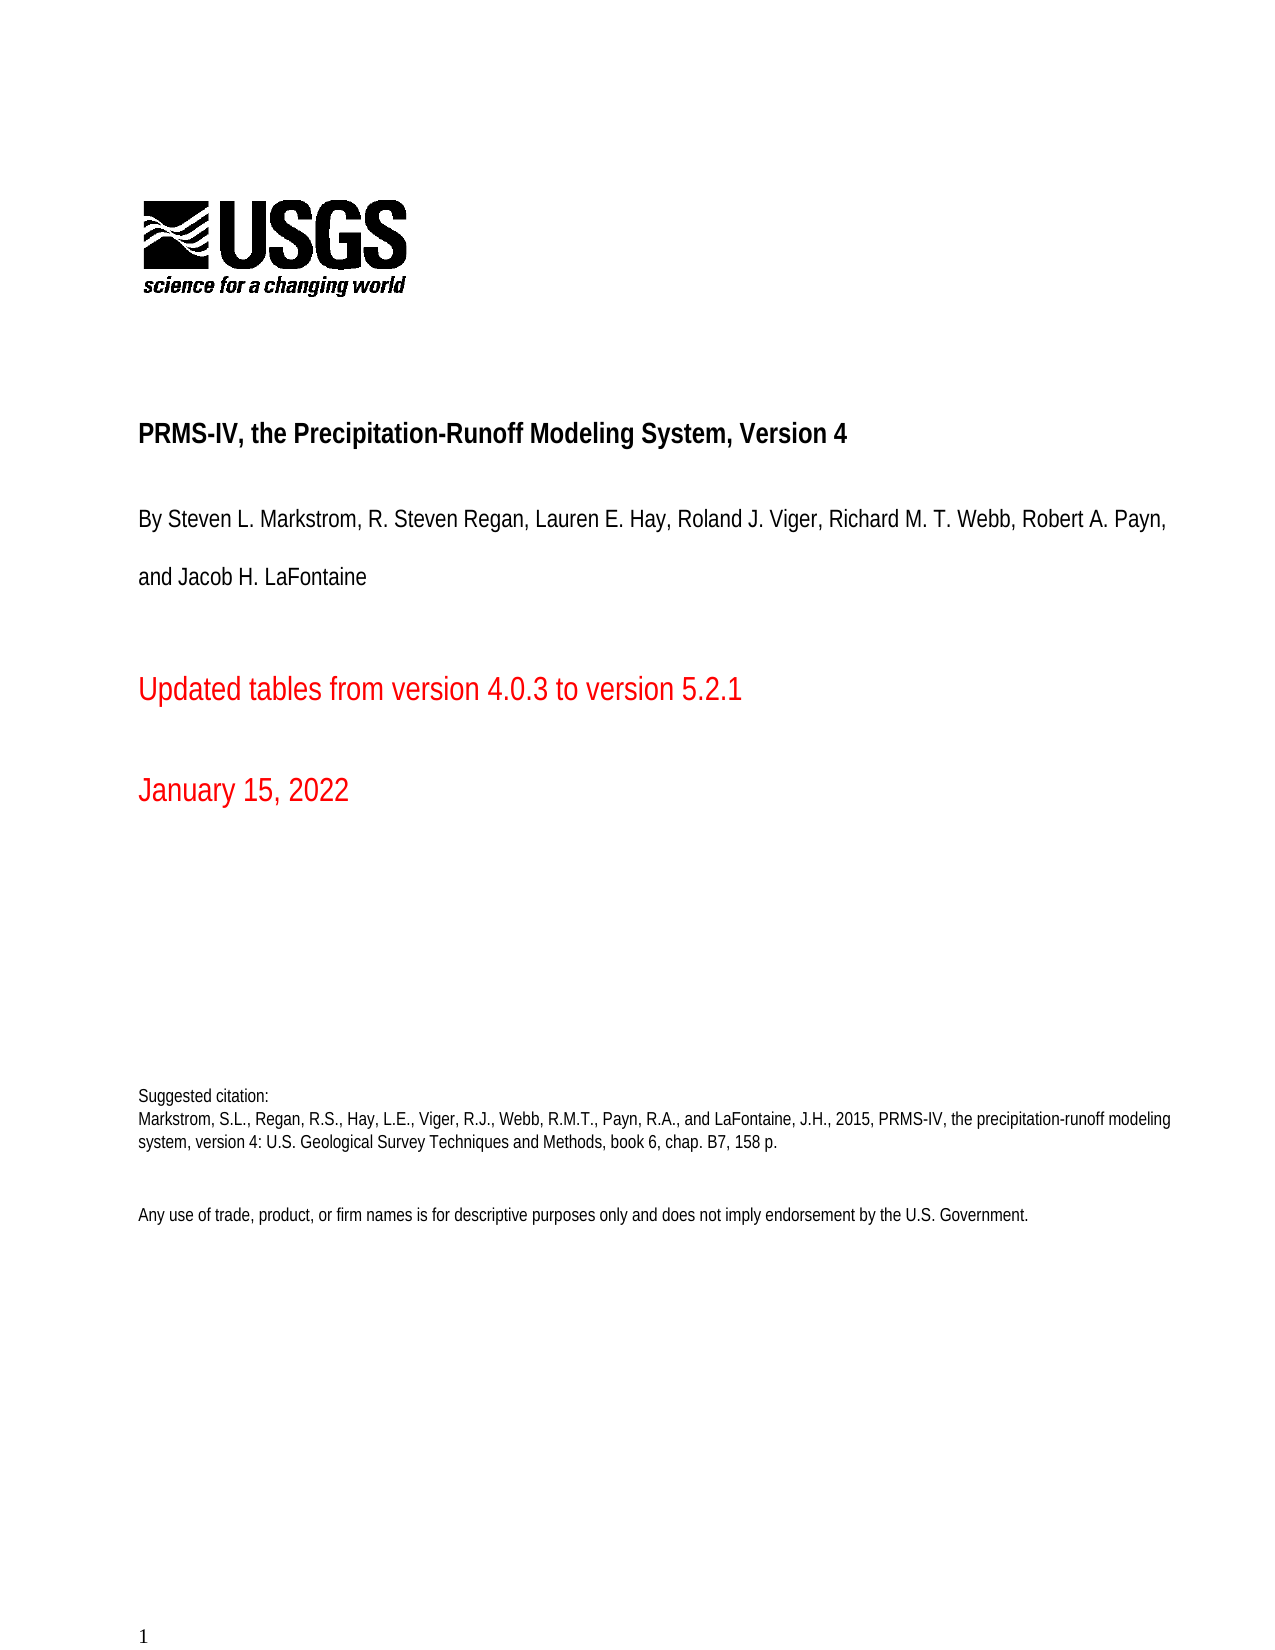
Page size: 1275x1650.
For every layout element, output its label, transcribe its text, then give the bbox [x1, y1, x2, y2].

text PRMS-IV, the Precipitation-Runoff Modeling System, Version 4 [138, 378, 1185, 449]
subtitle January 15, 2022 [138, 771, 1185, 809]
subtitle Updated tables from version 4.0.3 to version 5.2.1 [138, 669, 1185, 707]
text By Steven L. Markstrom, R. Steven Regan, Lauren E. Hay, Roland J. Viger, Richard M. T. Webb, Robert A. Payn, and Jacob H. LaFontaine [138, 504, 1185, 590]
text Suggested citation: Markstrom, S.L., Regan, R.S., Hay, L.E., Viger, R.J., Webb, R.M.T., Payn, R.A., and LaFontaine, J.H., 2015, PRMS-IV, the precipitation-runoff modeling system, version 4: U.S. Geological Survey Techniques and Methods, book 6, chap. B7, 158 p. [138, 1084, 1185, 1153]
picture [143, 200, 407, 297]
text Any use of trade, product, or firm names is for descriptive purposes only and does not imply endorsement by the U.S. Government. [138, 1203, 1185, 1226]
